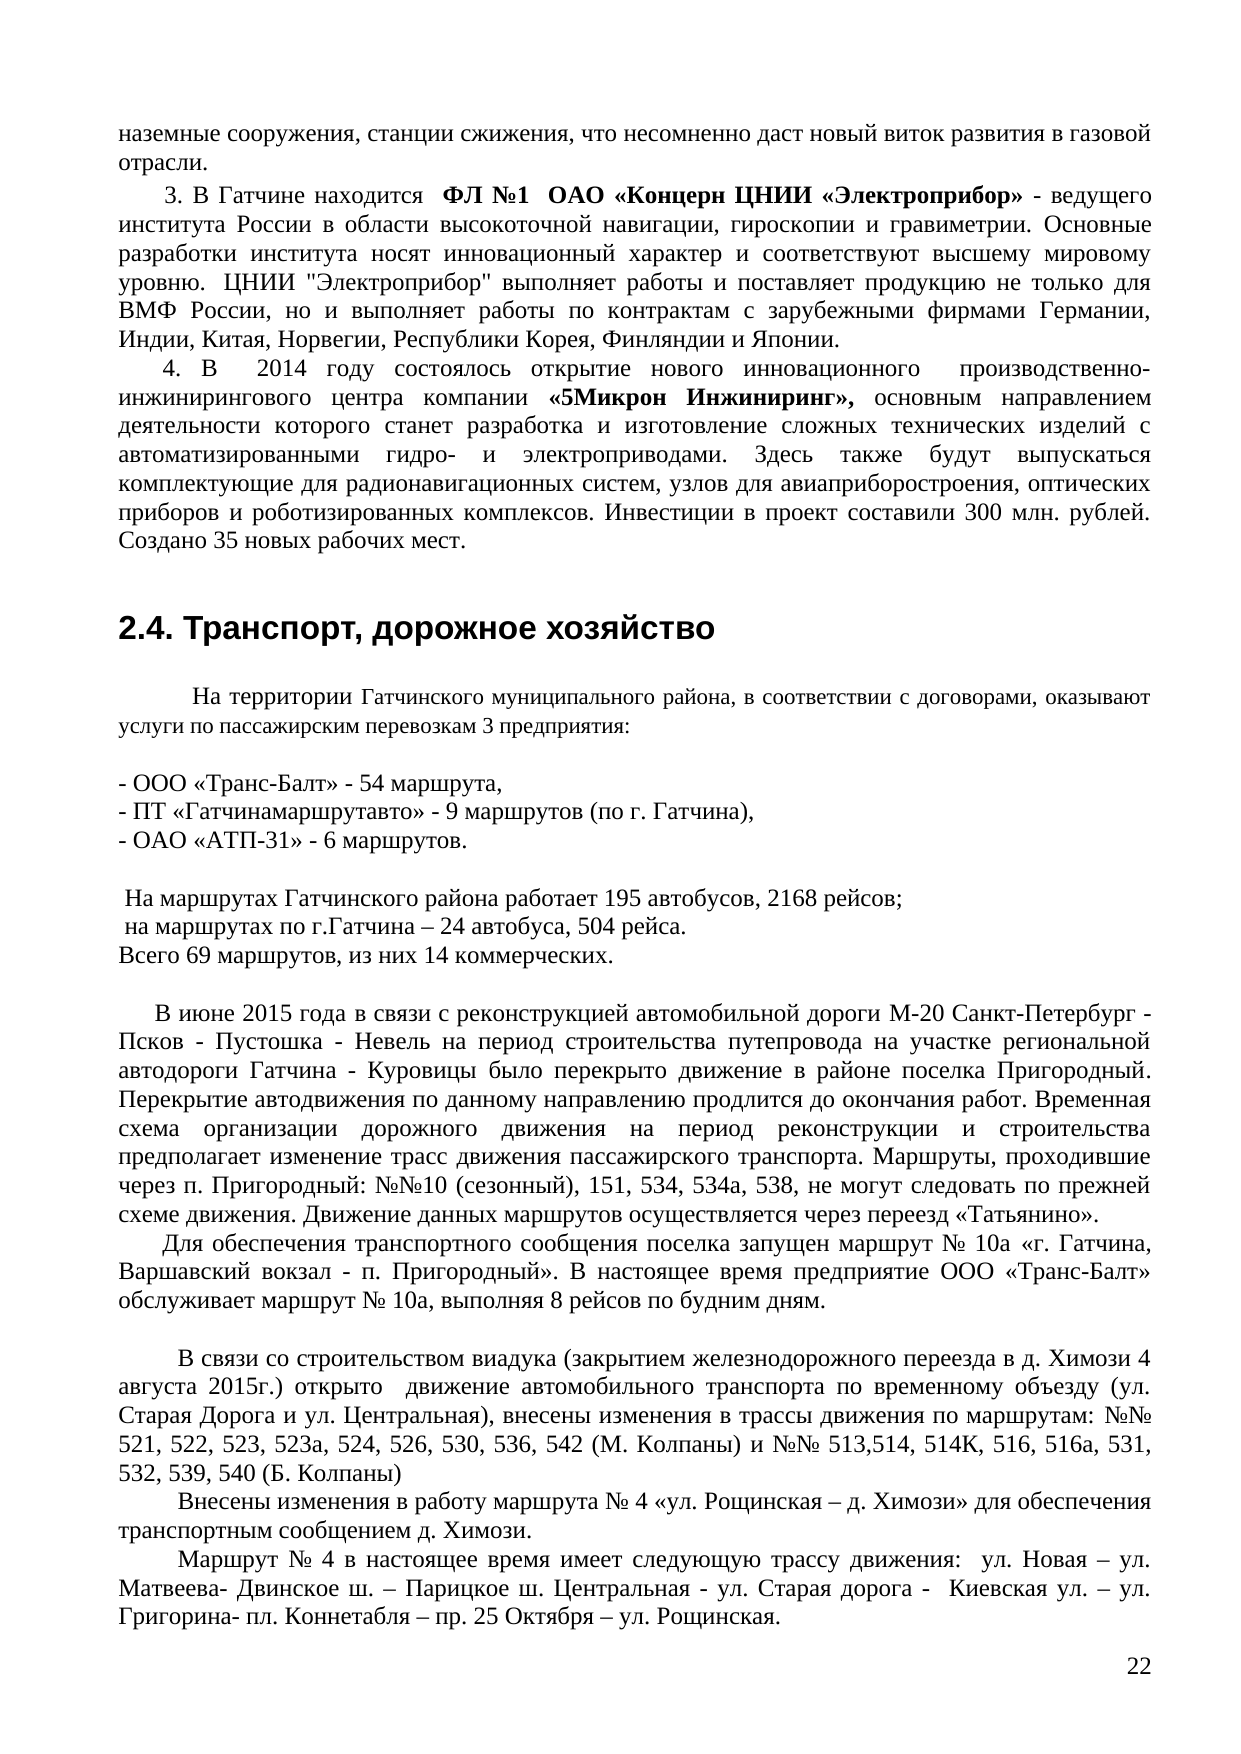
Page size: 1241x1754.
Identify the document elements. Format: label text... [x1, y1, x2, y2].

text На территории Гатчинского муниципального района, в соответствии с договорами, оказывают услуги по пассажирским перевозкам 3 предприятия: [118, 681, 1152, 739]
text На маршрутах Гатчинского района работает 195 автобусов, 2168 рейсов; [118, 883, 1152, 911]
text Маршрут № 4 в настоящее время имеет следующую трассу движения: ул. Новая – ул. Матвеева- Двинское ш. – Парицкое ш. Центральная - ул. Старая дорога - Киевская ул. – ул. Григорина- пл. Коннетабля – пр. 25 Октября – ул. Рощинская. [118, 1544, 1152, 1630]
text В связи со строительством виадука (закрытием железнодорожного переезда в д. Химози 4 августа 2015г.) открыто движение автомобильного транспорта по временному объезду (ул. Старая Дорога и ул. Центральная), внесены изменения в трассы движения по маршрутам: №№ 521, 522, 523, 523а, 524, 526, 530, 536, 542 (М. Колпаны) и №№ 513,514, 514К, 516, 516а, 531, 532, 539, 540 (Б. Колпаны) [118, 1343, 1152, 1486]
text - ОАО «АТП-31» - 6 маршрутов. [118, 825, 1152, 854]
text на маршрутах по г.Гатчина – 24 автобуса, 504 рейса. [118, 911, 1152, 940]
text 3. В Гатчине находится ФЛ №1 ОАО «Концерн ЦНИИ «Электроприбор» - ведущего института России в области высокоточной навигации, гироскопии и гравиметрии. Основные разработки института носят инновационный характер и соответствуют высшему мировому уровню. ЦНИИ "Электроприбор" выполняет работы и поставляет продукцию не только для ВМФ России, но и выполняет работы по контрактам с зарубежными фирмами Германии, Индии, Китая, Норвегии, Республики Корея, Финляндии и Японии. [118, 180, 1152, 353]
text 4. В 2014 году состоялось открытие нового инновационного производственно-инжинирингового центра компании «5Микрон Инжиниринг», основным направлением деятельности которого станет разработка и изготовление сложных технических изделий с автоматизированными гидро- и электроприводами. Здесь также будут выпускаться комплектующие для радионавигационных систем, узлов для авиаприборостроения, оптических приборов и роботизированных комплексов. Инвестиции в проект составили 300 млн. рублей. Создано 35 новых рабочих мест. [118, 353, 1152, 554]
text Внесены изменения в работу маршрута № 4 «ул. Рощинская – д. Химози» для обеспечения транспортным сообщением д. Химози. [118, 1486, 1152, 1544]
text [118, 118, 1152, 176]
text - ООО «Транс-Балт» - 54 маршрута, [118, 768, 1152, 796]
text - ПТ «Гатчинамаршрутавто» - 9 маршрутов (по г. Гатчина), [118, 796, 1152, 825]
subtitle 2.4. Транспорт, дорожное хозяйство [118, 608, 1152, 646]
text Всего 69 маршрутов, из них 14 коммерческих. [118, 940, 1152, 969]
text Для обеспечения транспортного сообщения поселка запущен маршрут № 10а «г. Гатчина, Варшавский вокзал - п. Пригородный». В настоящее время предприятие ООО «Транс-Балт» обслуживает маршрут № 10а, выполняя 8 рейсов по будним дням. [118, 1228, 1152, 1314]
text В июне 2015 года в связи с реконструкцией автомобильной дороги М-20 Санкт-Петербург - Псков - Пустошка - Невель на период строительства путепровода на участке региональной автодороги Гатчина - Куровицы было перекрыто движение в районе поселка Пригородный. Перекрытие автодвижения по данному направлению продлится до окончания работ. Временная схема организации дорожного движения на период реконструкции и строительства предполагает изменение трасс движения пассажирского транспорта. Маршруты, проходившие через п. Пригородный: №№10 (сезонный), 151, 534, 534а, 538, не могут следовать по прежней схеме движения. Движение данных маршрутов осуществляется через переезд «Татьянино». [118, 998, 1152, 1228]
